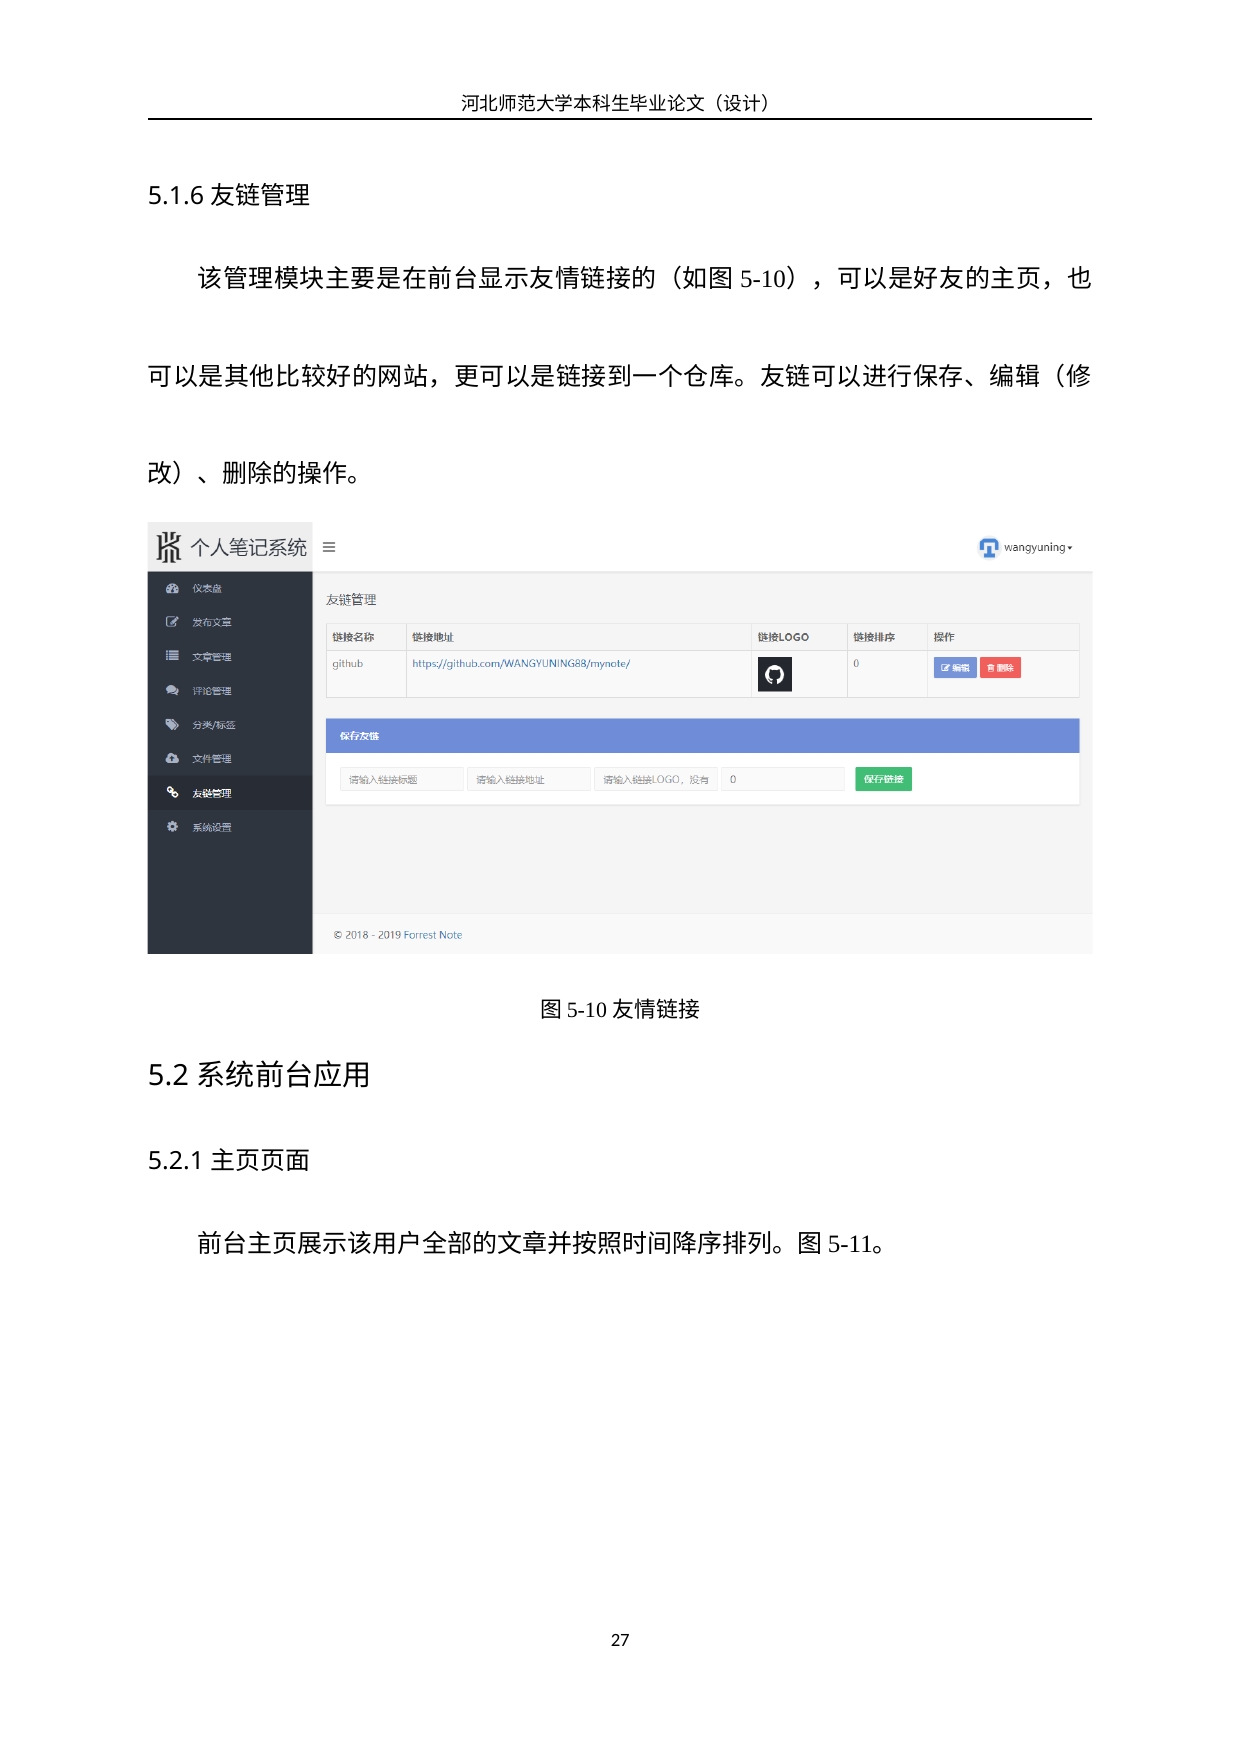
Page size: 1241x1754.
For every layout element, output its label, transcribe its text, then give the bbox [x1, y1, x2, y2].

text 该管理模块主要是在前台显示友情链接的（如图5-10），可以是好友的主页，也可以是其他比较好的网站，更可以是链接到一个仓库。友链可以进行保存、编辑（修改）、删除的操作。 [148, 244, 1092, 504]
text 图5-10 友情链接 [148, 992, 1092, 1024]
text 前台主页展示该用户全部的文章并按照时间降序排列。图5-11。 [148, 1209, 1092, 1274]
text 5.2.1 主页页面 [148, 1126, 1092, 1191]
list 5.2 系统前台应用 [148, 1040, 1092, 1105]
text 5.1.6 友链管理 [148, 161, 1092, 226]
picture [147, 522, 1093, 954]
